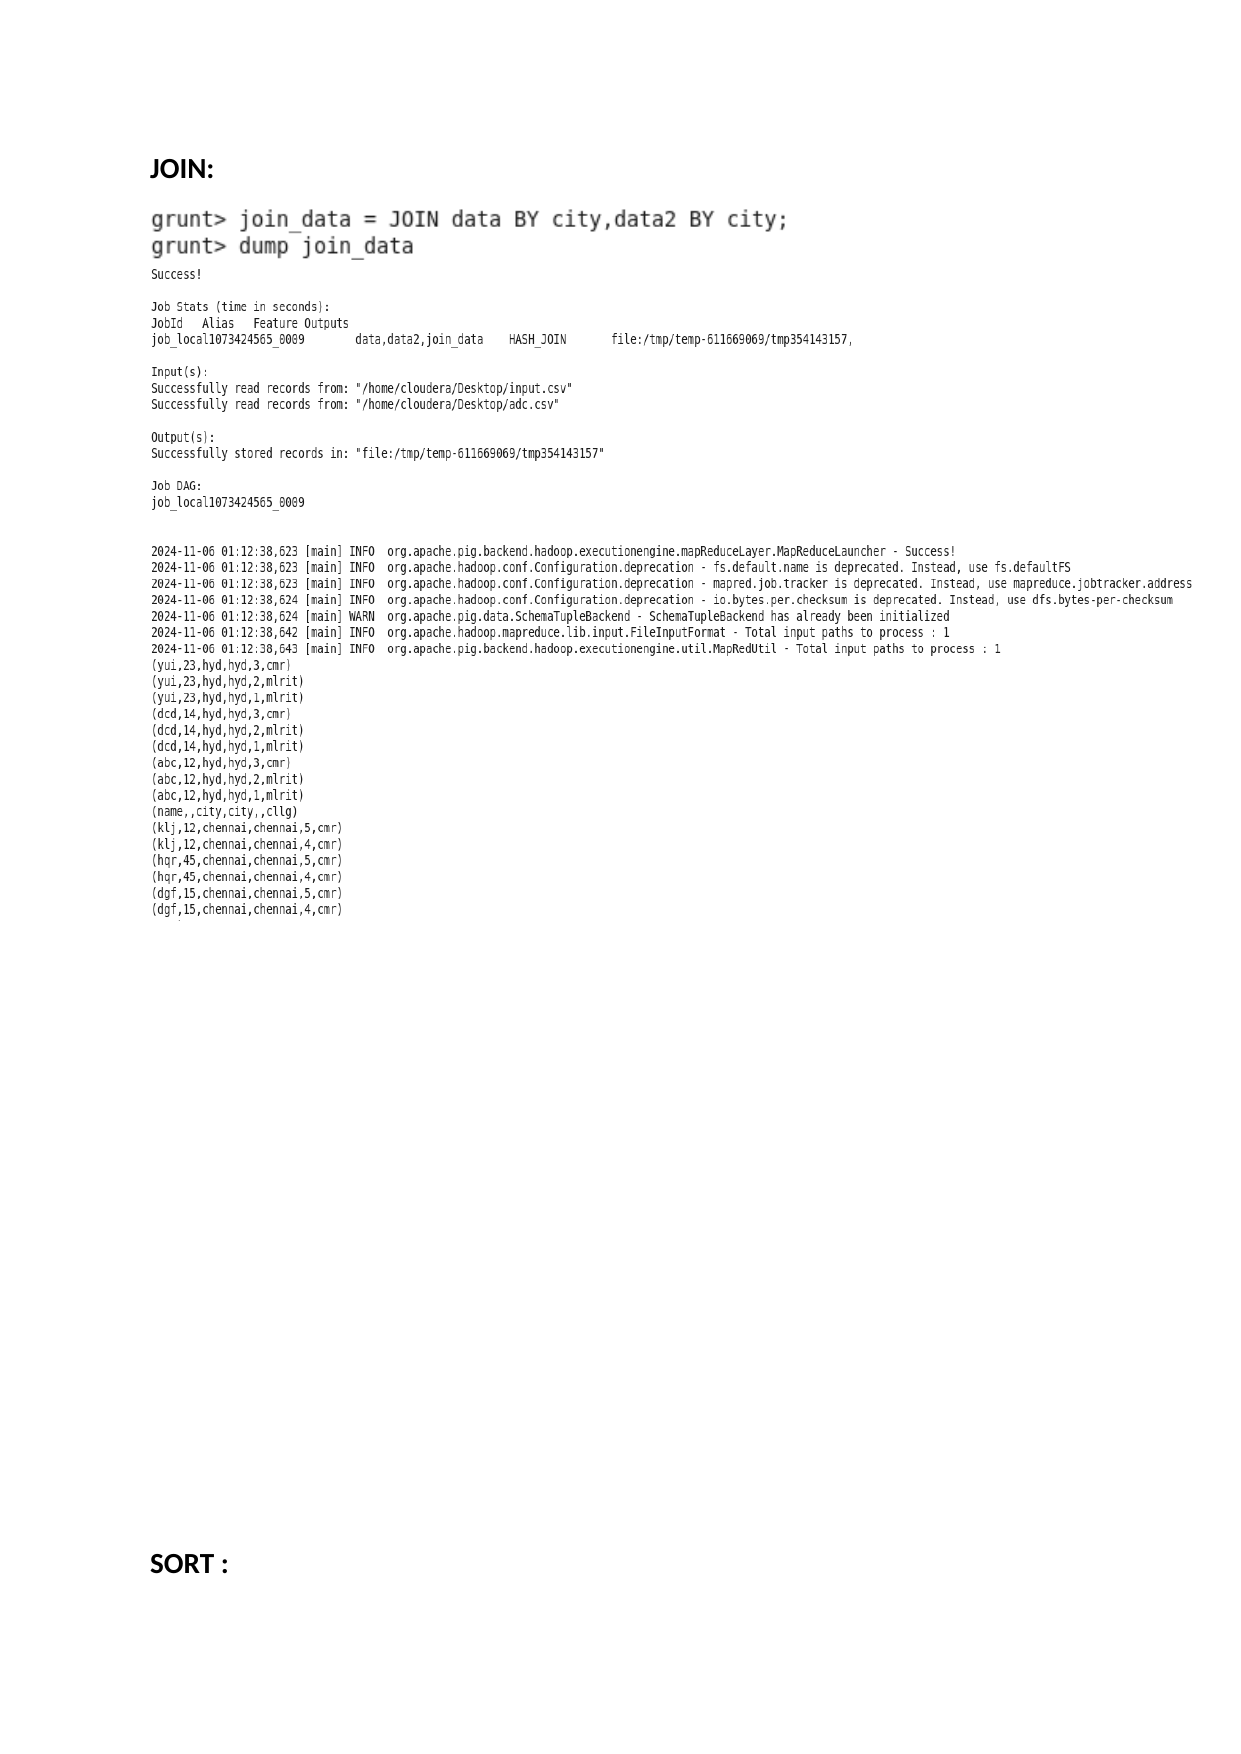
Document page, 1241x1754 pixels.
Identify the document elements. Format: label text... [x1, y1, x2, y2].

picture [150, 205, 913, 260]
picture [150, 262, 1207, 921]
text SORT : [150, 1545, 1090, 1581]
text JOIN: [150, 150, 1090, 186]
